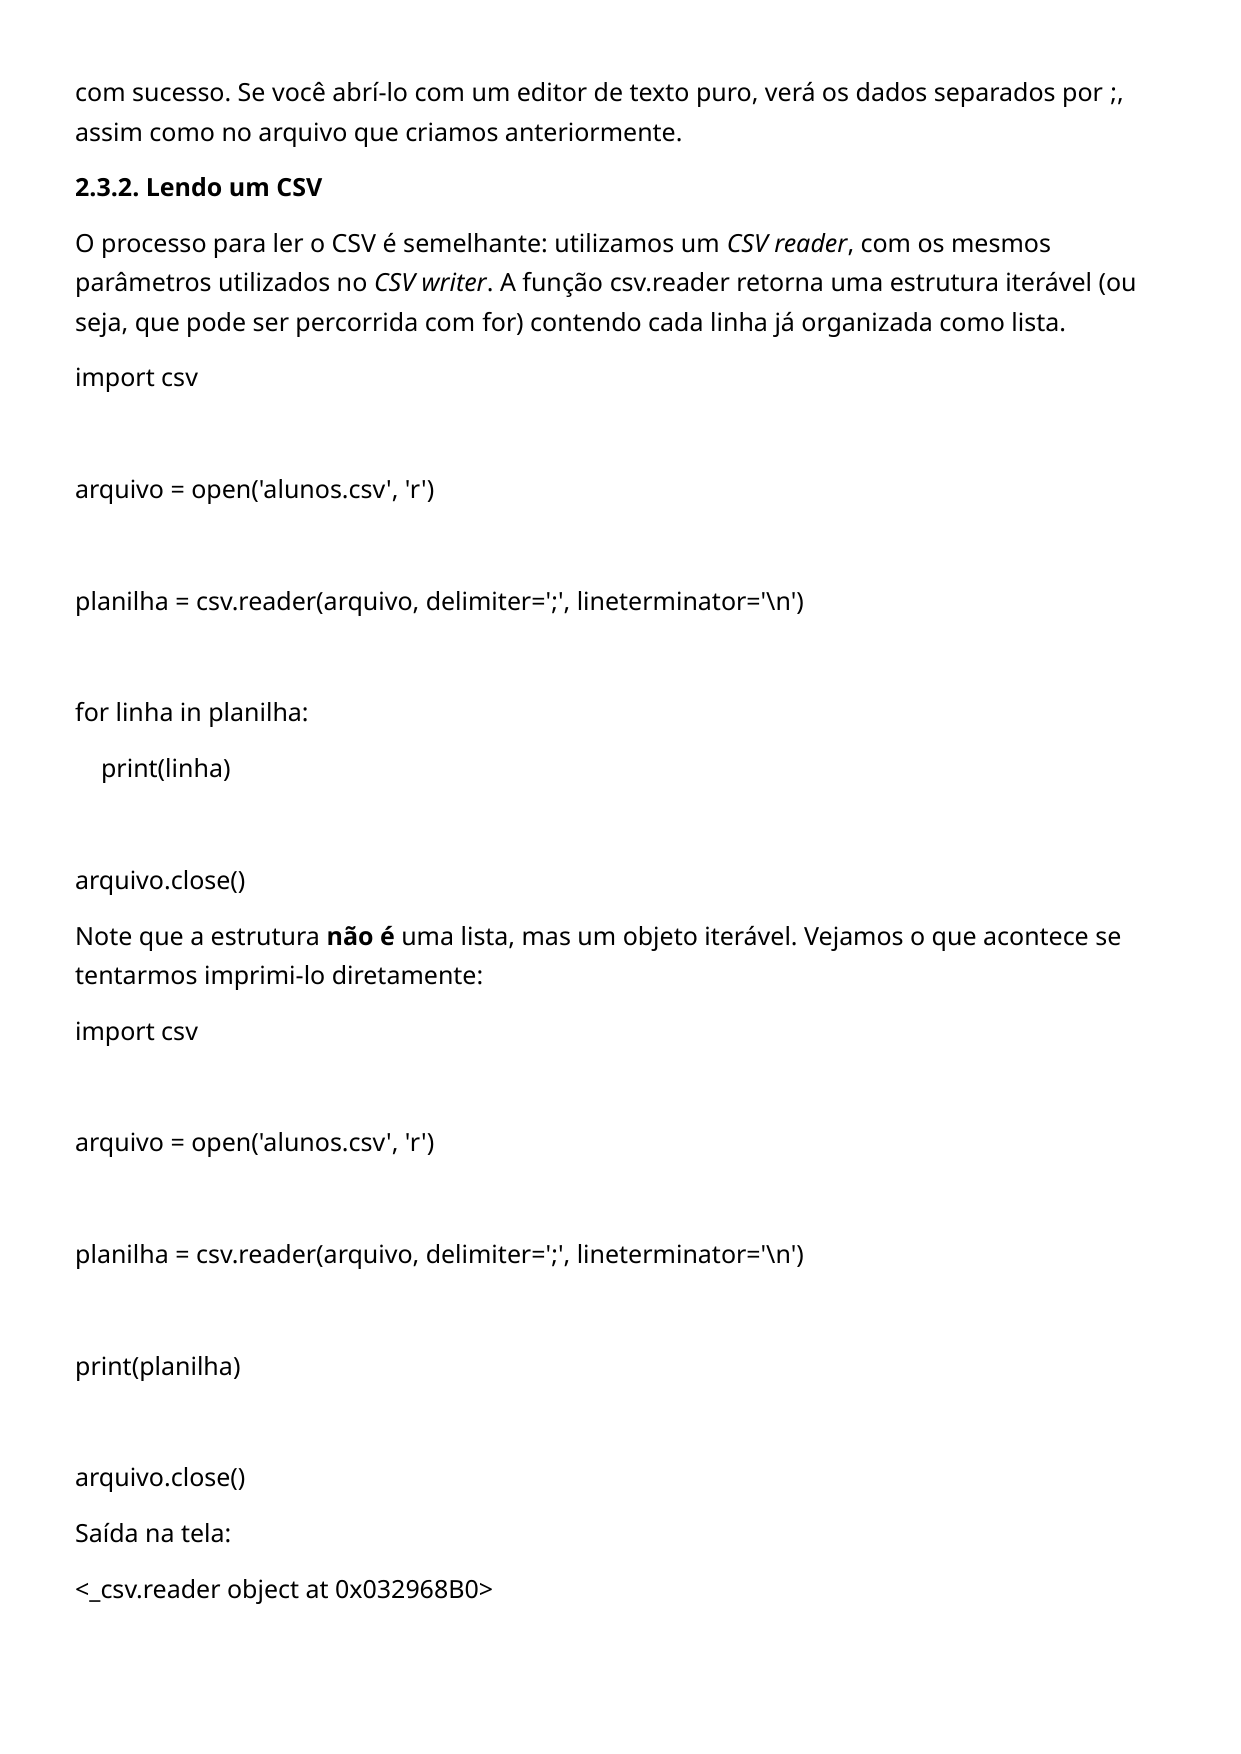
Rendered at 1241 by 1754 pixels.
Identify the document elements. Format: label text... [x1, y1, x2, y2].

text <_csv.reader object at 0x032968B0> [75, 1572, 1165, 1606]
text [75, 75, 1165, 148]
text arquivo.close() [75, 862, 1165, 897]
text import csv [75, 360, 1165, 394]
text planilha = csv.reader(arquivo, delimiter=';', lineterminator='\n') [75, 583, 1165, 617]
text arquivo.close() [75, 1460, 1165, 1494]
text arquivo = open('alunos.csv', 'r') [75, 1125, 1165, 1159]
text O processo para ler o CSV é semelhante: utilizamos um CSV reader, com os mesmos parâmetros utilizados no CSV writer. A função csv.reader retorna uma estrutura iterável (ou seja, que pode ser percorrida com for) contendo cada linha já organizada como lista. [75, 226, 1165, 338]
text 2.3.2. Lendo um CSV [75, 170, 1165, 204]
text Note que a estrutura não é uma lista, mas um objeto iterável. Vejamos o que acontece se tentarmos imprimi-lo diretamente: [75, 918, 1165, 992]
text print(planilha) [75, 1348, 1165, 1382]
text import csv [75, 1013, 1165, 1047]
text for linha in planilha: [75, 695, 1165, 729]
text Saída na tela: [75, 1516, 1165, 1550]
text print(linha) [75, 751, 1165, 785]
text planilha = csv.reader(arquivo, delimiter=';', lineterminator='\n') [75, 1237, 1165, 1271]
text arquivo = open('alunos.csv', 'r') [75, 472, 1165, 506]
